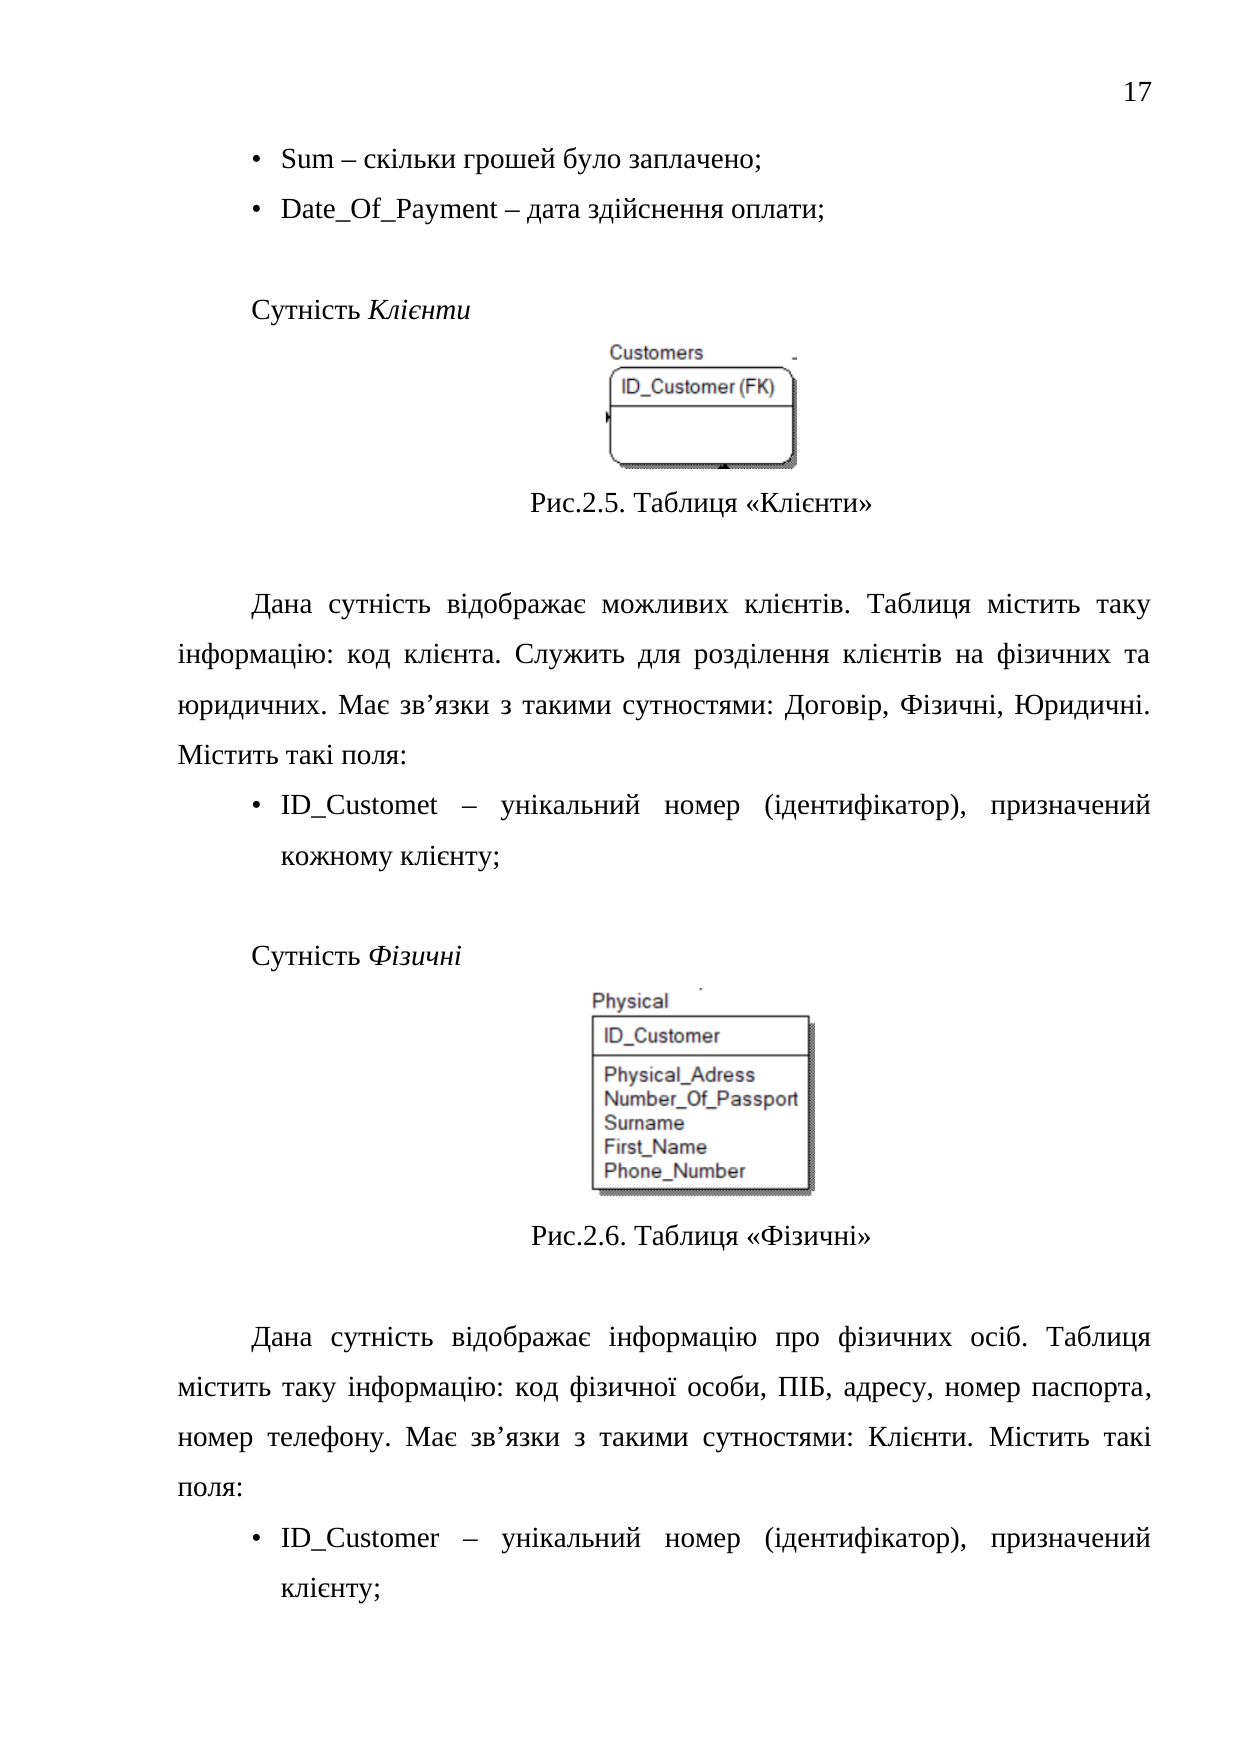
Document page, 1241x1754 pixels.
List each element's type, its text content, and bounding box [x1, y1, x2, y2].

list ID_Customer – унікальний номер (ідентифікатор), призначений клієнту; [251, 1520, 1152, 1604]
text Сутність Клієнти [177, 292, 1152, 325]
list Date_Of_Payment – дата здійснення оплати; [251, 191, 1152, 225]
text Дана сутність відображає можливих клієнтів. Таблиця містить таку інформацію: код клієнта. Служить для розділення клієнтів на фізичних та юридичних. Має зв’язки з такими сутностями: Договір, Фізичні, Юридичні. Містить такі поля: [177, 586, 1152, 771]
text Дана сутність відображає інформацію про фізичних осіб. Таблиця містить таку інформацію: код фізичної особи, ПІБ, адресу, номер паспорта, номер телефону. Має зв’язки з такими сутностями: Клієнти. Містить такі поля: [177, 1319, 1152, 1503]
list Sum – скільки грошей було заплачено; [251, 141, 1152, 174]
text Сутність Фізичні [177, 938, 1152, 972]
list ID_Customet – унікальний номер (ідентифікатор), призначений кожному клієнту; [251, 787, 1152, 871]
picture [587, 988, 815, 1202]
text Рис.2.6. Таблиця «Фізичні» [177, 1218, 1152, 1252]
picture [605, 342, 797, 469]
text Рис.2.5. Таблиця «Клієнти» [177, 486, 1152, 519]
